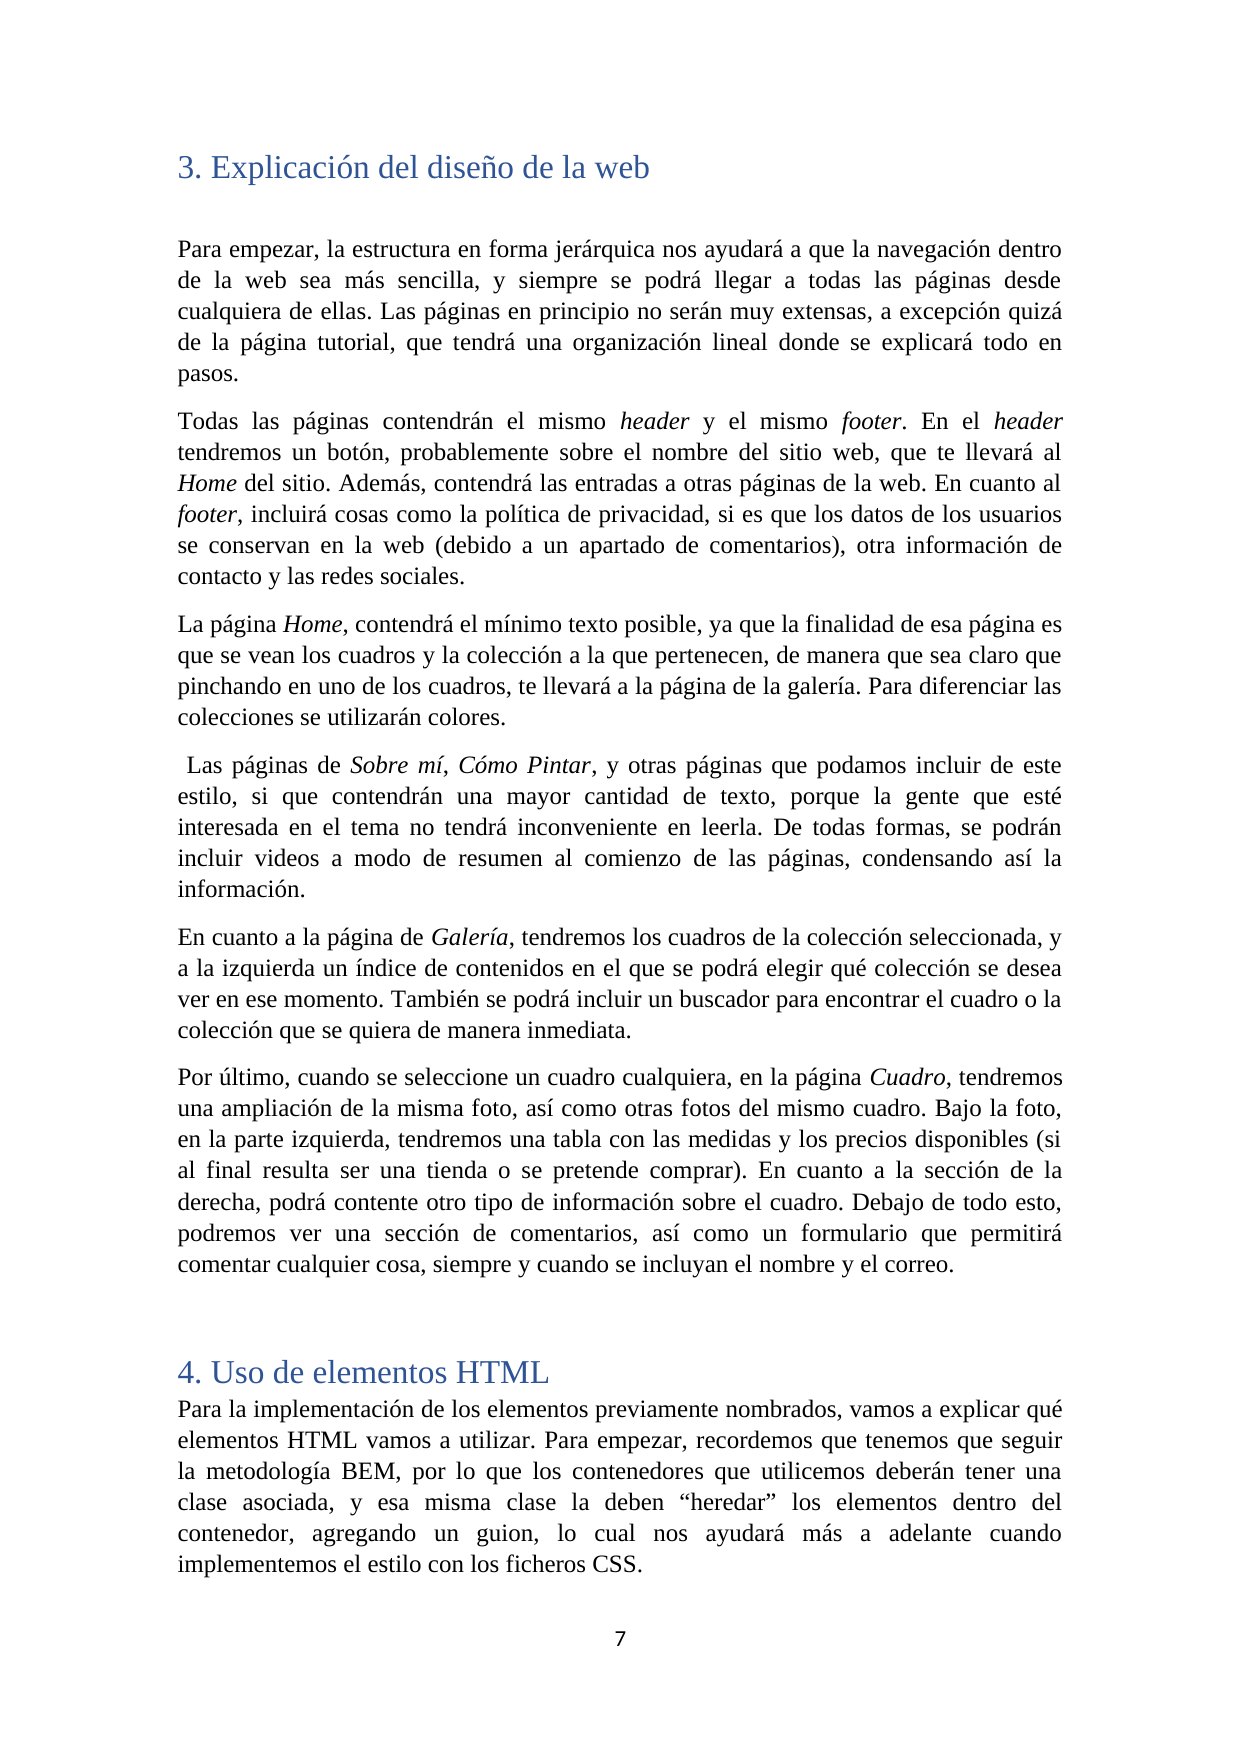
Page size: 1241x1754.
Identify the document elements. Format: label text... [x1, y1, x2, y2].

text En cuanto a la página de Galería, tendremos los cuadros de la colección seleccionada, y a la izquierda un índice de contenidos en el que se podrá elegir qué colección se desea ver en ese momento. También se podrá incluir un buscador para encontrar el cuadro o la colección que se quiera de manera inmediata. [177, 922, 1063, 1043]
subtitle 3. Explicación del diseño de la web [177, 148, 1063, 186]
text Para empezar, la estructura en forma jerárquica nos ayudará a que la navegación dentro de la web sea más sencilla, y siempre se podrá llegar a todas las páginas desde cualquiera de ellas. Las páginas en principio no serán muy extensas, a excepción quizá de la página tutorial, que tendrá una organización lineal donde se explicará todo en pasos. [177, 234, 1063, 387]
text Las páginas de Sobre mí, Cómo Pintar, y otras páginas que podamos incluir de este estilo, si que contendrán una mayor cantidad de texto, porque la gente que esté interesada en el tema no tendrá inconveniente en leerla. De todas formas, se podrán incluir videos a modo de resumen al comienzo de las páginas, condensando así la información. [177, 750, 1063, 903]
text La página Home, contendrá el mínimo texto posible, ya que la finalidad de esa página es que se vean los cuadros y la colección a la que pertenecen, de manera que sea claro que pinchando en uno de los cuadros, te llevará a la página de la galería. Para diferenciar las colecciones se utilizarán colores. [177, 609, 1063, 731]
subtitle 4. Uso de elementos HTML [177, 1352, 1063, 1391]
text Para la implementación de los elementos previamente nombrados, vamos a explicar qué elementos HTML vamos a utilizar. Para empezar, recordemos que tenemos que seguir la metodología BEM, por lo que los contenedores que utilicemos deberán tener una clase asociada, y esa misma clase la deben “heredar” los elementos dentro del contenedor, agregando un guion, lo cual nos ayudará más a adelante cuando implementemos el estilo con los ficheros CSS. [177, 1394, 1063, 1578]
text Todas las páginas contendrán el mismo header y el mismo footer. En el header tendremos un botón, probablemente sobre el nombre del sitio web, que te llevará al Home del sitio. Además, contendrá las entradas a otras páginas de la web. En cuanto al footer, incluirá cosas como la política de privacidad, si es que los datos de los usuarios se conservan en la web (debido a un apartado de comentarios), otra información de contacto y las redes sociales. [177, 406, 1063, 590]
text Por último, cuando se seleccione un cuadro cualquiera, en la página Cuadro, tendremos una ampliación de la misma foto, así como otras fotos del mismo cuadro. Bajo la foto, en la parte izquierda, tendremos una tabla con las medidas y los precios disponibles (si al final resulta ser una tienda o se pretende comprar). En cuanto a la sección de la derecha, podrá contente otro tipo de información sobre el cuadro. Debajo de todo esto, podremos ver una sección de comentarios, así como un formulario que permitirá comentar cualquier cosa, siempre y cuando se incluyan el nombre y el correo. [177, 1062, 1063, 1277]
